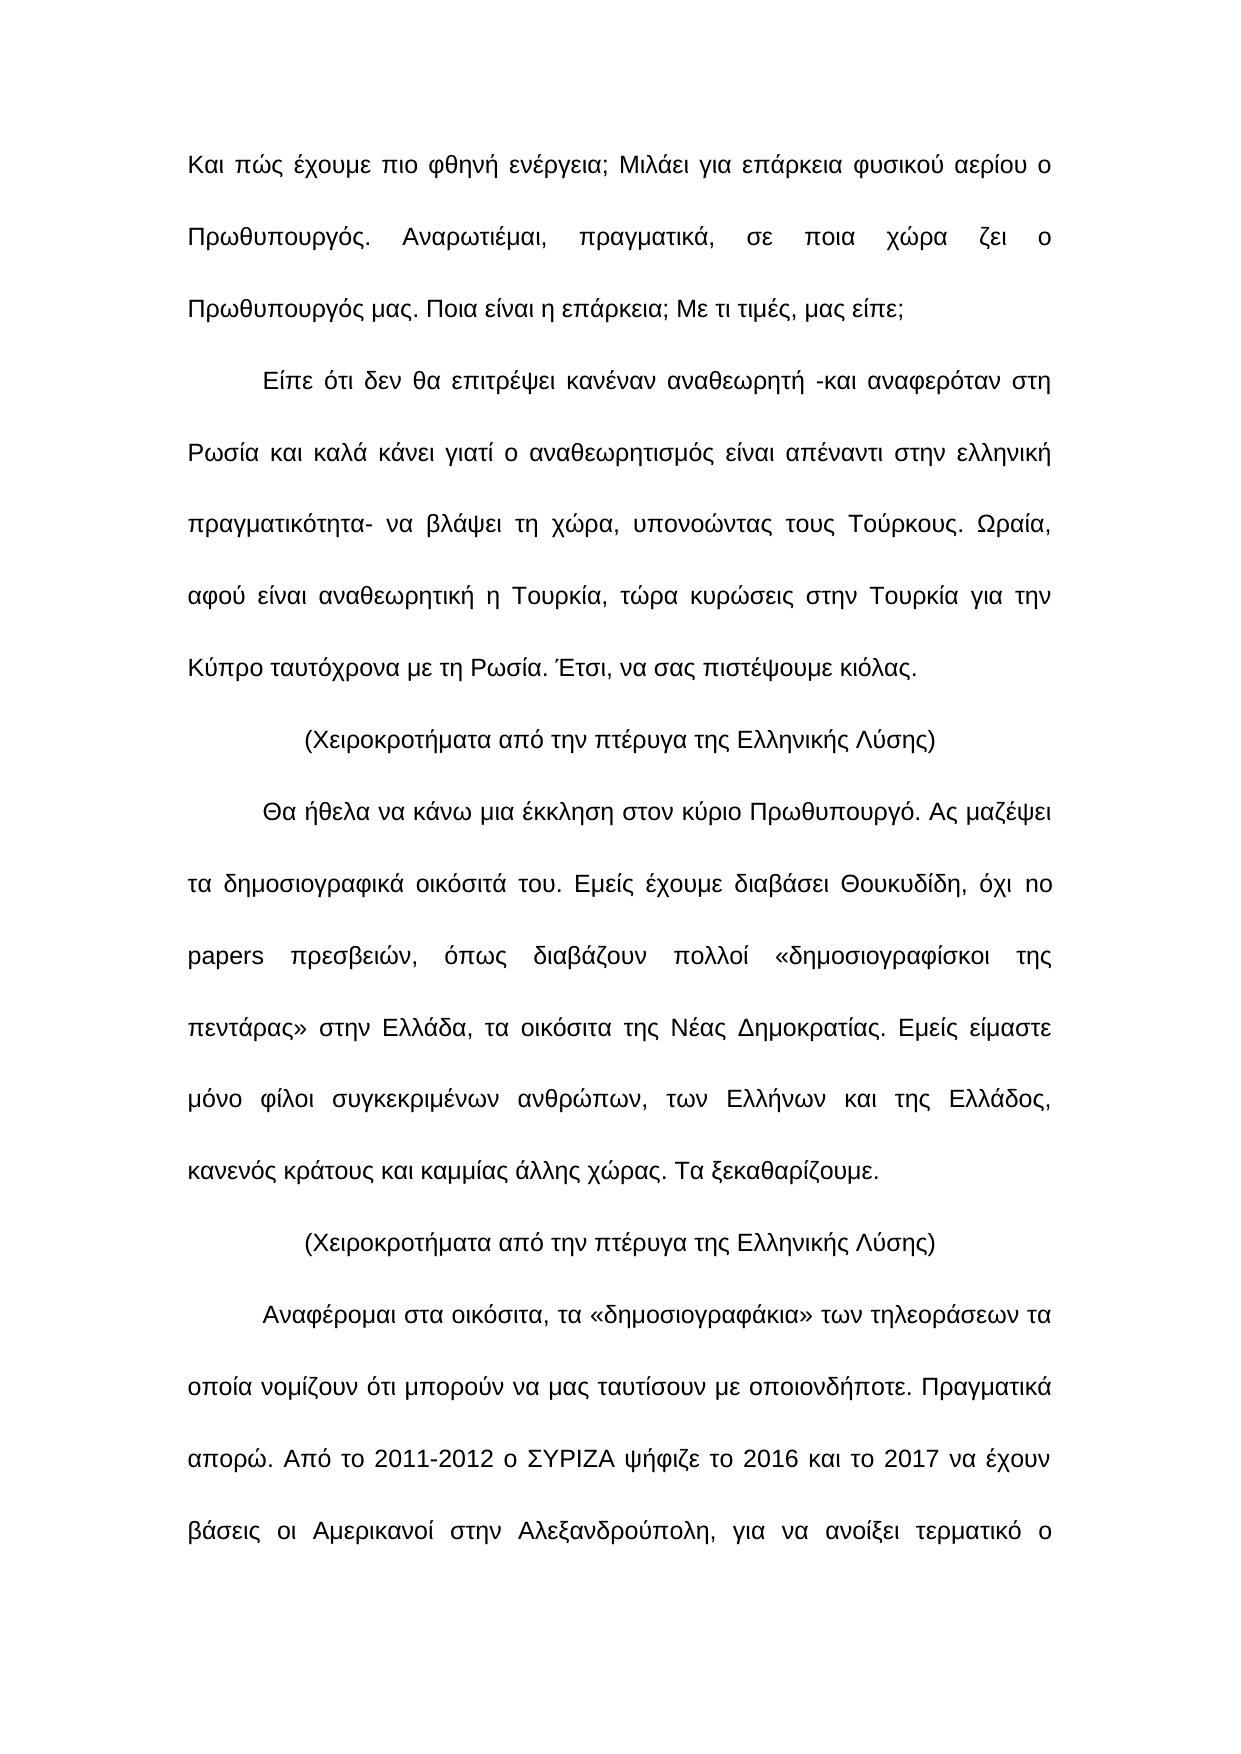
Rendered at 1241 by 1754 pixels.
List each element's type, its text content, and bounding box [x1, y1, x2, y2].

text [187, 150, 1053, 322]
text Είπε ότι δεν θα επιτρέψει κανέναν αναθεωρητή -και αναφερόταν στη Ρωσία και καλά κάνει γιατί ο αναθεωρητισμός είναι απέναντι στην ελληνική πραγματικότητα- να βλάψει τη χώρα, υπονοώντας τους Τούρκους. Ωραία, αφού είναι αναθεωρητική η Τουρκία, τώρα κυρώσεις στην Τουρκία για την Κύπρο ταυτόχρονα με τη Ρωσία. Έτσι, να σας πιστέψουμε κιόλας. [187, 366, 1053, 682]
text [187, 1300, 1053, 1544]
text (Χειροκροτήματα από την πτέρυγα της Ελληνικής Λύσης) [187, 725, 1053, 754]
text Θα ήθελα να κάνω μια έκκληση στον κύριο Πρωθυπουργό. Ας μαζέψει τα δημοσιογραφικά οικόσιτά του. Εμείς έχουμε διαβάσει Θουκυδίδη, όχι no papers πρεσβειών, όπως διαβάζουν πολλοί «δημοσιογραφίσκοι της πεντάρας» στην Ελλάδα, τα οικόσιτα της Νέας Δημοκρατίας. Εμείς είμαστε μόνο φίλοι συγκεκριμένων ανθρώπων, των Ελλήνων και της Ελλάδος, κανενός κράτους και καμμίας άλλης χώρας. Τα ξεκαθαρίζουμε. [187, 797, 1053, 1185]
text (Χειροκροτήματα από την πτέρυγα της Ελληνικής Λύσης) [187, 1228, 1053, 1257]
